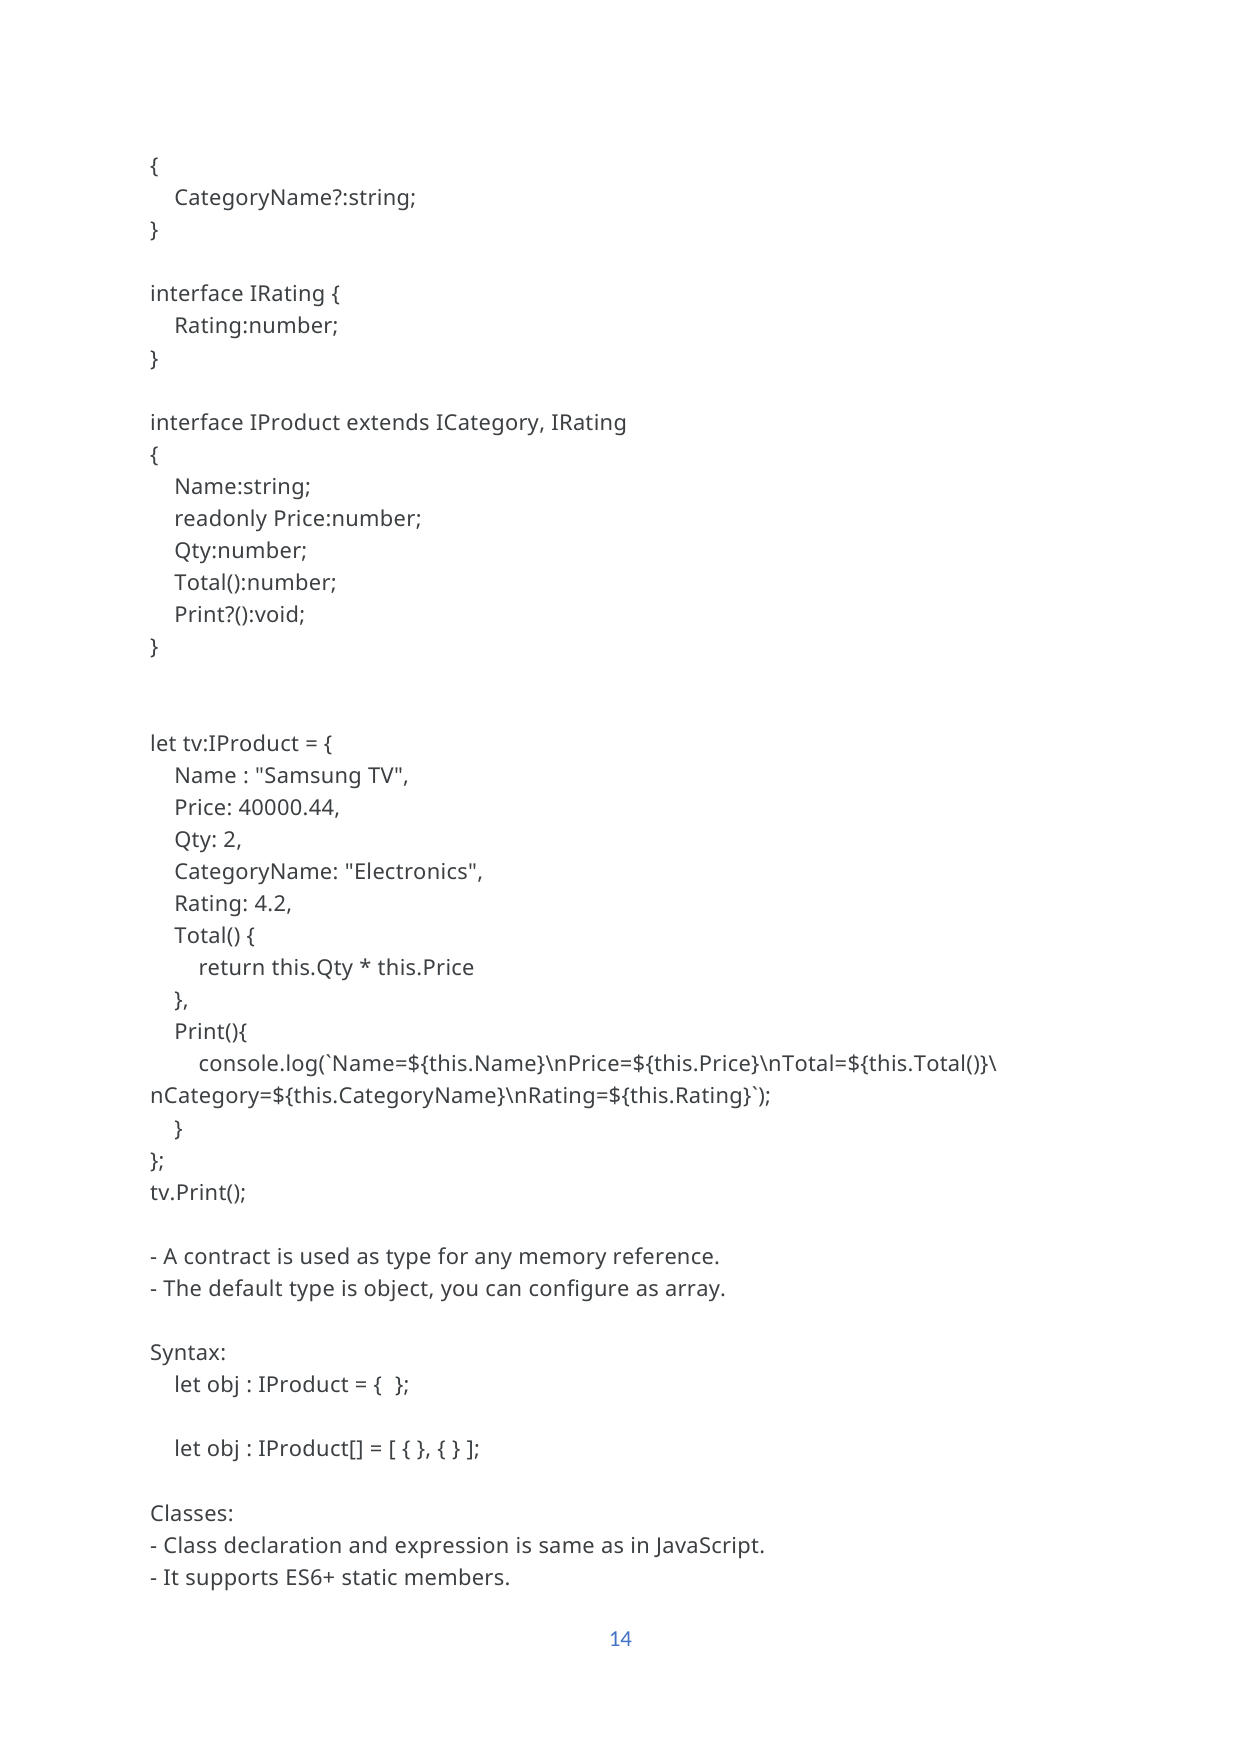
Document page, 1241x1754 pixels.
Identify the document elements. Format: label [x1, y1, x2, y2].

text [150, 150, 1090, 1591]
